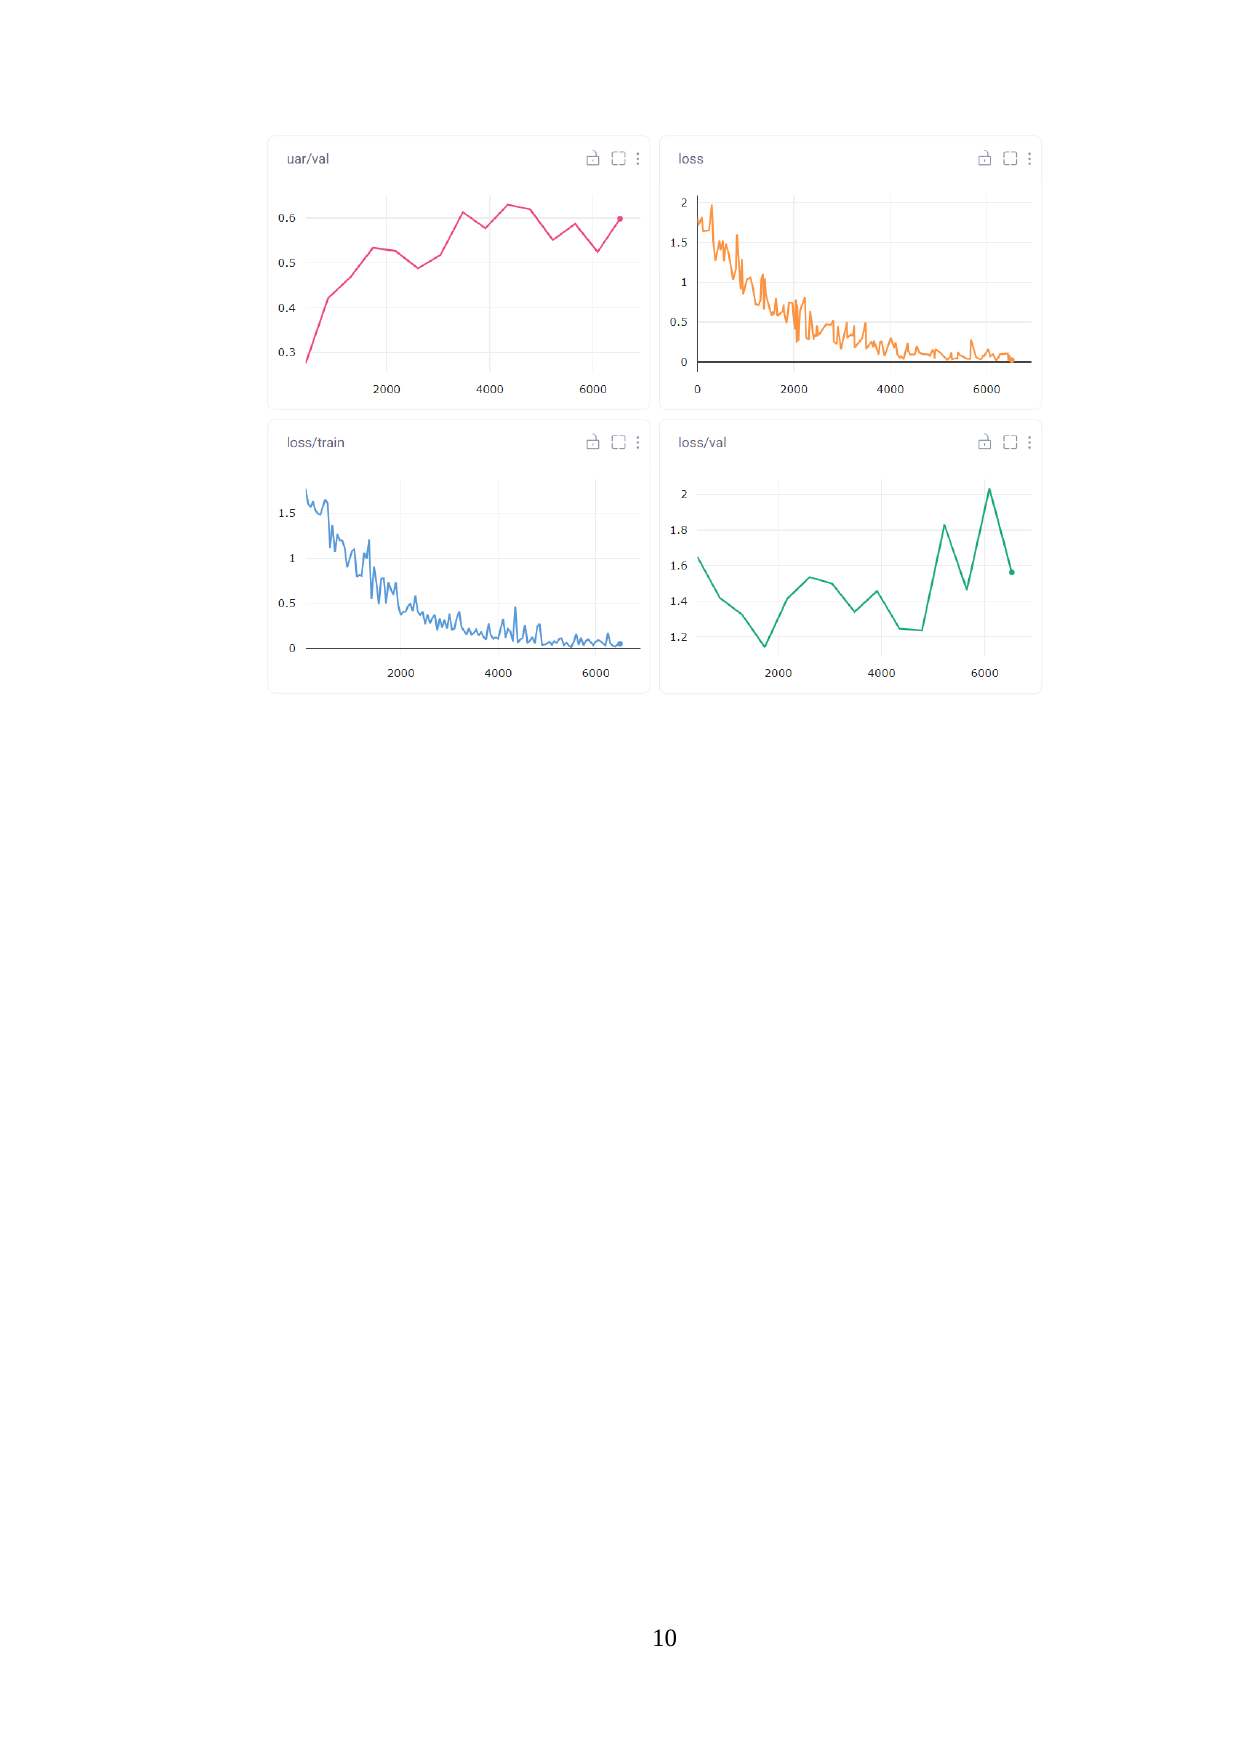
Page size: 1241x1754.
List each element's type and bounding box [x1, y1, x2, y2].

picture [251, 118, 1061, 708]
